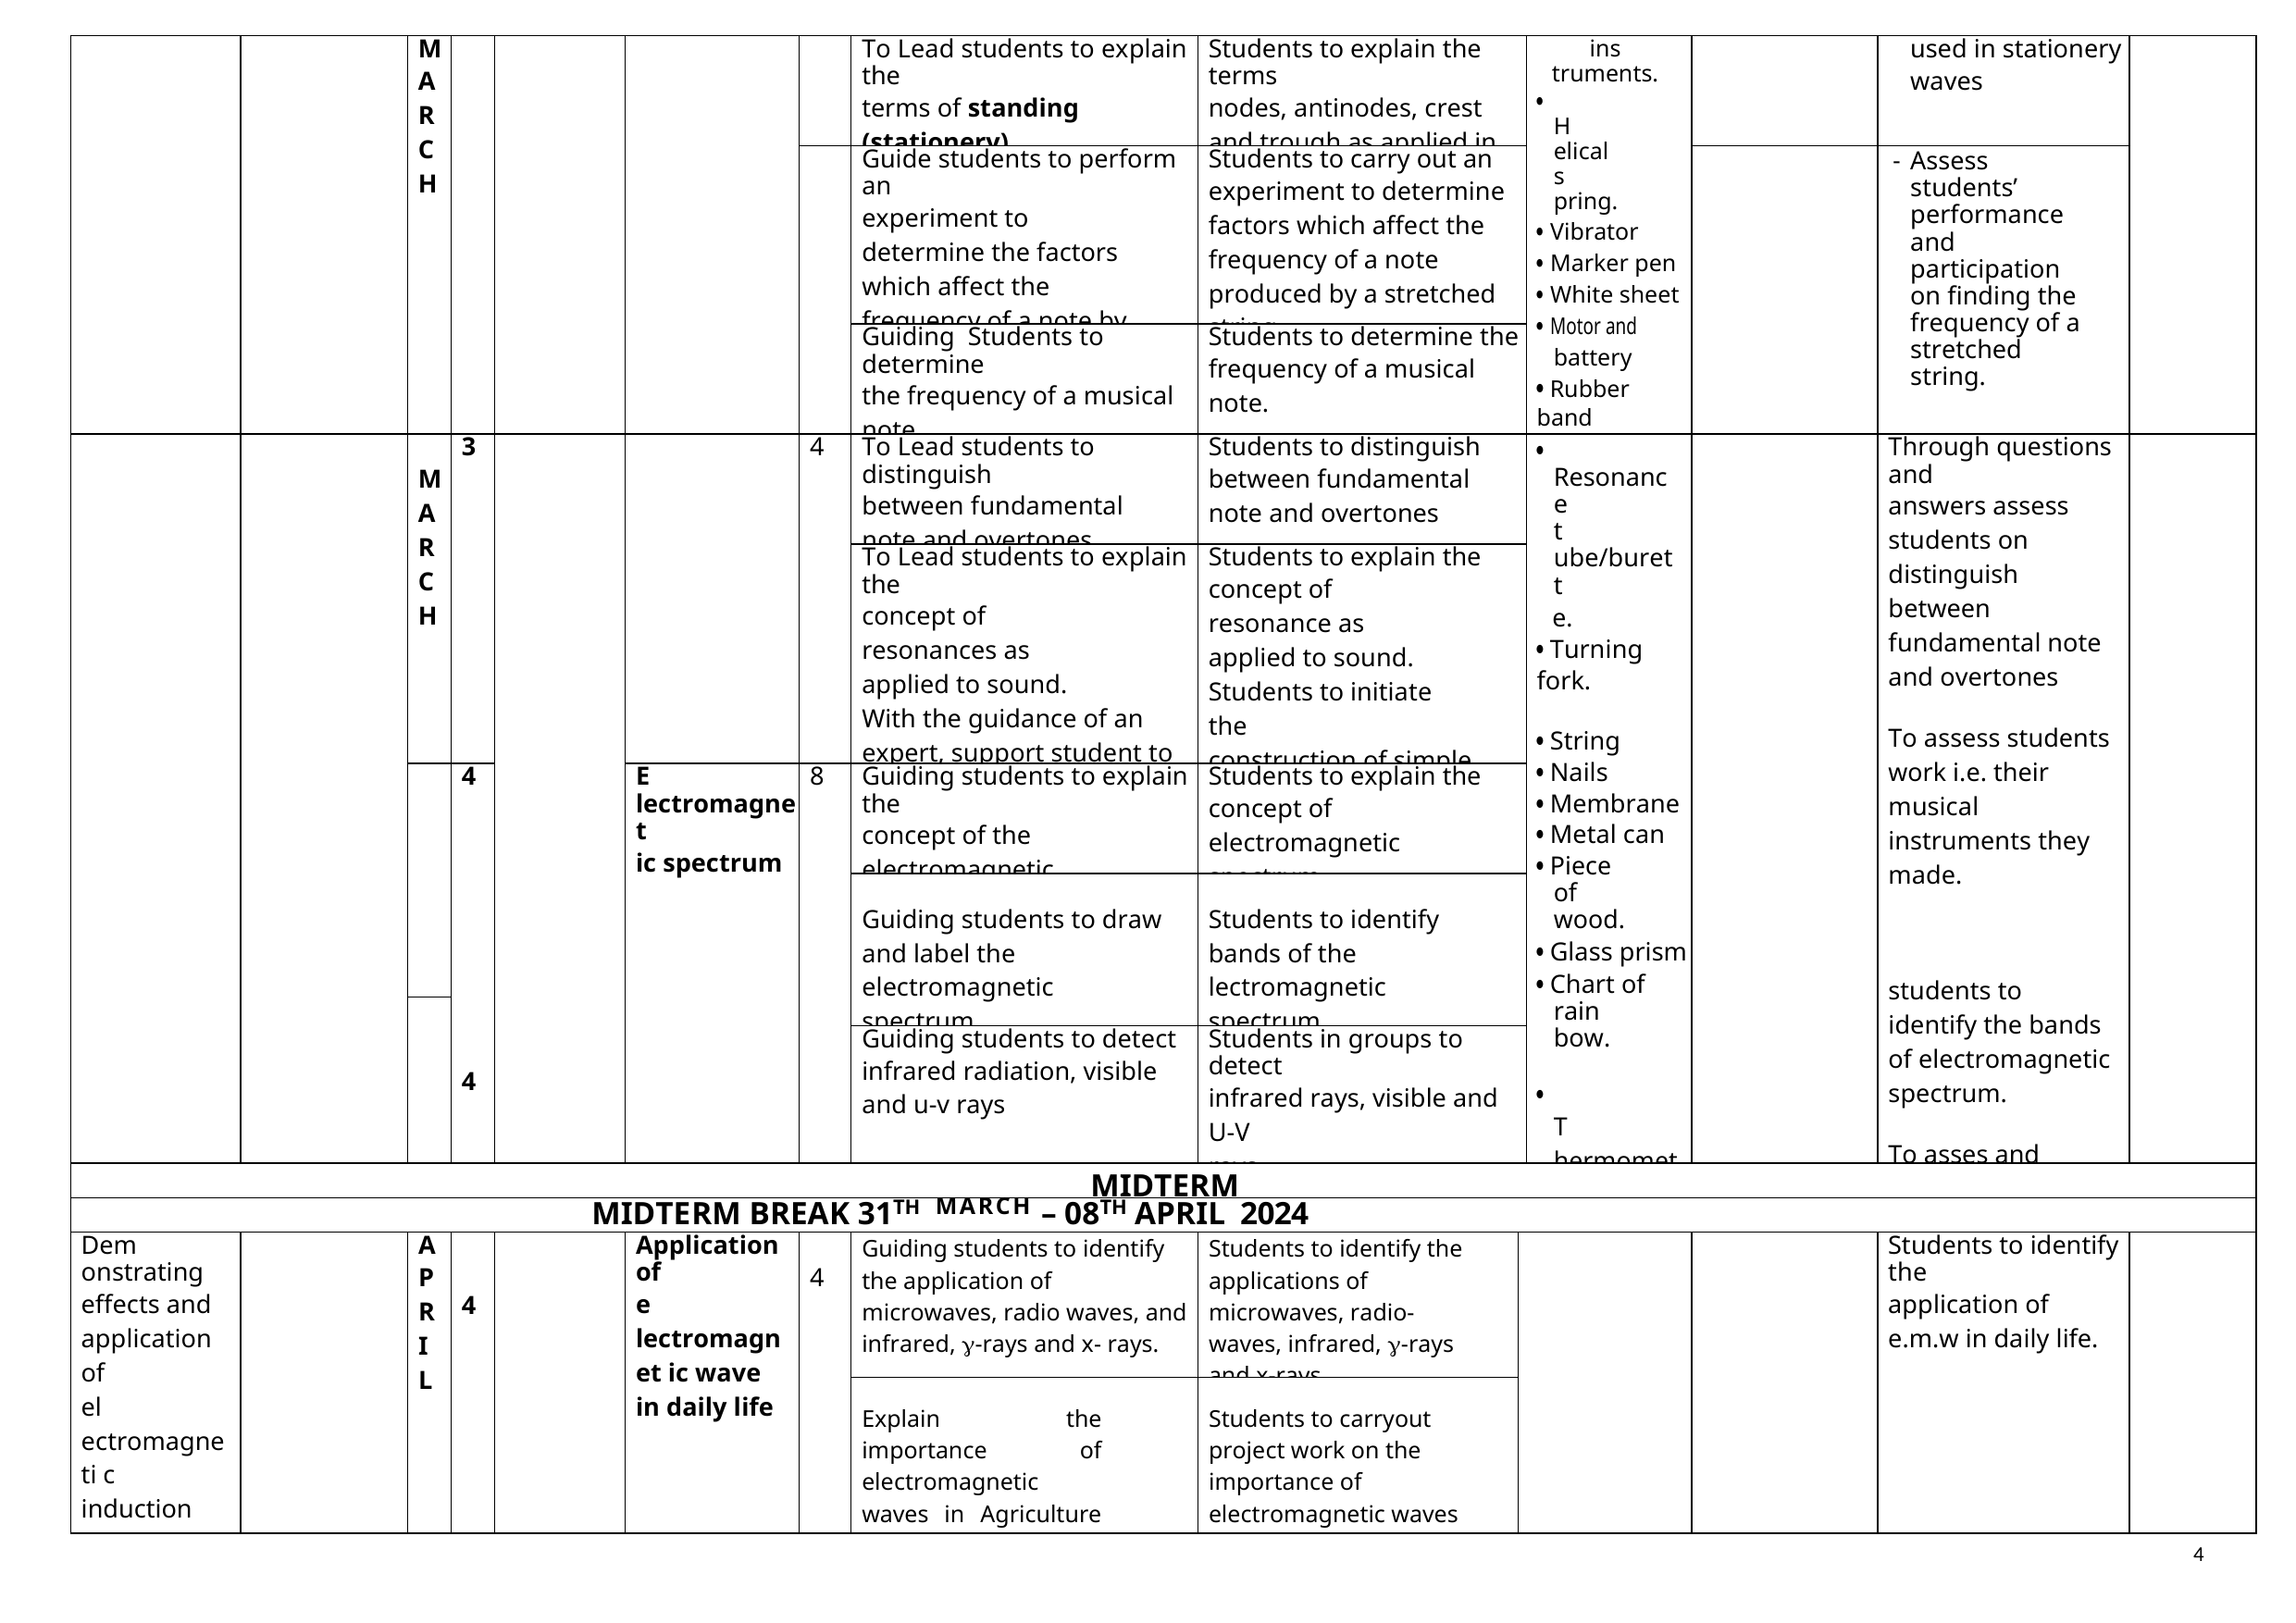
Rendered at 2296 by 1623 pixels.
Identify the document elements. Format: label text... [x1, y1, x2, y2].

table_cell Explain the importance of electromagnetic waves in Agriculture and climate. [851, 1378, 1198, 1532]
table_cell [1693, 435, 1877, 1162]
table_cell Students to explain the concept of electromagnetic spectrum. [1198, 764, 1526, 873]
table_cell Students to identify the applications of microwaves, radio-waves, infrared, -rays and x-rays. [1198, 1233, 1518, 1376]
table_header [800, 36, 850, 145]
table_cell 4 [800, 1233, 850, 1532]
table_cell Students to explain the concept of resonance as applied to sound. Students to initiate the construction of simple musical instruments. [1198, 545, 1526, 762]
table_cell [71, 435, 240, 1162]
table_header M A R C H [408, 36, 451, 433]
table_cell MIDTERM BREAK 31TH MARCH – 08TH APRIL 2024 [71, 1198, 2255, 1232]
text 4 [62, 1541, 2203, 1567]
table_cell Guiding students to explain the concept of the electromagnetic spectrum. [851, 764, 1198, 873]
table_cell - Assess students’ performance and participation on finding the frequency of a stretched string. [1879, 146, 2128, 433]
table_cell [2130, 1233, 2255, 1532]
table_header To Lead students to explain the terms of standing (stationery) waves [851, 36, 1198, 145]
table_header [626, 36, 799, 433]
table_header [452, 36, 494, 433]
table_header used in stationery waves [1879, 36, 2128, 145]
table_header [71, 36, 240, 433]
table_cell [1693, 1233, 1877, 1532]
table_cell Guiding students to draw and label the electromagnetic spectrum. [851, 874, 1198, 1025]
table_cell [800, 146, 850, 433]
table_cell [408, 764, 451, 997]
table_cell To Lead students to distinguish between fundamental note and overtones. [851, 435, 1198, 543]
table_cell Application of electromagnet ic wave in daily life [626, 1233, 799, 1532]
table_cell [626, 435, 799, 762]
table_header instruments.  Helical spring.  Vibrator  Marker pen  White sheet  Motor and battery  Rubber band  String  Sonometer  Guitar  Turning fork [1527, 36, 1691, 433]
table_cell 4 [800, 435, 850, 762]
table_cell M A R C H [408, 435, 451, 762]
table_cell Demonstrating effects and application of electromagneti c induction [71, 1233, 240, 1532]
table_cell Students in groups to detect infrared rays, visible and U-V rays. [1198, 1026, 1526, 1162]
table_cell Guiding students to detect infrared radiation, visible and u-v rays [851, 1026, 1198, 1162]
table_cell 4 [452, 1233, 494, 1532]
table_cell [495, 435, 625, 1162]
table_cell MIDTERM TEST [71, 1164, 2255, 1197]
table_cell Students to distinguish between fundamental note and overtones [1198, 435, 1526, 543]
table_cell Students to carry out an experiment to determine factors which affect the frequency of a note produced by a stretched string [1198, 146, 1526, 323]
table_header [2130, 36, 2255, 433]
table_cell A P R I L [408, 1233, 451, 1532]
table_cell [2130, 435, 2255, 1162]
table_cell [408, 997, 451, 1162]
table_cell 8 [800, 764, 850, 1162]
table_cell Students to identify bands of the lectromagnetic spectrum. [1198, 874, 1526, 1025]
table_cell [242, 1233, 407, 1532]
table_cell 3 [452, 435, 494, 762]
table_header [1693, 36, 1877, 145]
table_cell To Lead students to explain the concept of resonances as applied to sound. With the guidance of an expert, support student to construct a simple musical instrument. [851, 545, 1198, 762]
table_cell 4 4 [452, 764, 494, 1162]
table_header Students to explain the terms nodes, antinodes, crest and trough as applied in stationery waves. [1198, 36, 1526, 145]
table_cell [1519, 1233, 1691, 1532]
table_cell Students to identify the application of e.m.w in daily life. [1879, 1233, 2128, 1532]
table_cell Guiding Students to determine the frequency of a musical note [851, 325, 1198, 433]
table_cell [242, 435, 407, 1162]
table_cell Students to carryout project work on the importance of electromagnetic waves in agriculture and climate. [1198, 1378, 1518, 1532]
table_cell [495, 1233, 625, 1532]
table_cell Guide students to perform an experiment to determine the factors which affect the frequency of a note by stretched string. [851, 146, 1198, 323]
table_header [242, 36, 407, 433]
table_cell Electromagnet ic spectrum [626, 764, 799, 1162]
table_header [495, 36, 625, 433]
table_cell  Resonance tube/burett e.  Turning fork.  String  Nails  Membrane  Metal can  Piece of wood.  Glass prism  Chart of rain bow.  Thermomete r  Iron  Heater  Sun rays. [1527, 435, 1691, 1162]
table_cell Through questions and answers assess students on distinguish between fundamental note and overtones To assess students work i.e. their musical instruments they made. students to identify the bands of electromagnetic spectrum. To asses and record the participation of students on detecting those rays [1879, 435, 2128, 1162]
table_cell Guiding students to identify the application of microwaves, radio waves, and infrared, -rays and x- rays. [851, 1233, 1198, 1376]
table_cell [1693, 146, 1877, 433]
table_cell Students to determine the frequency of a musical note. [1198, 325, 1526, 433]
